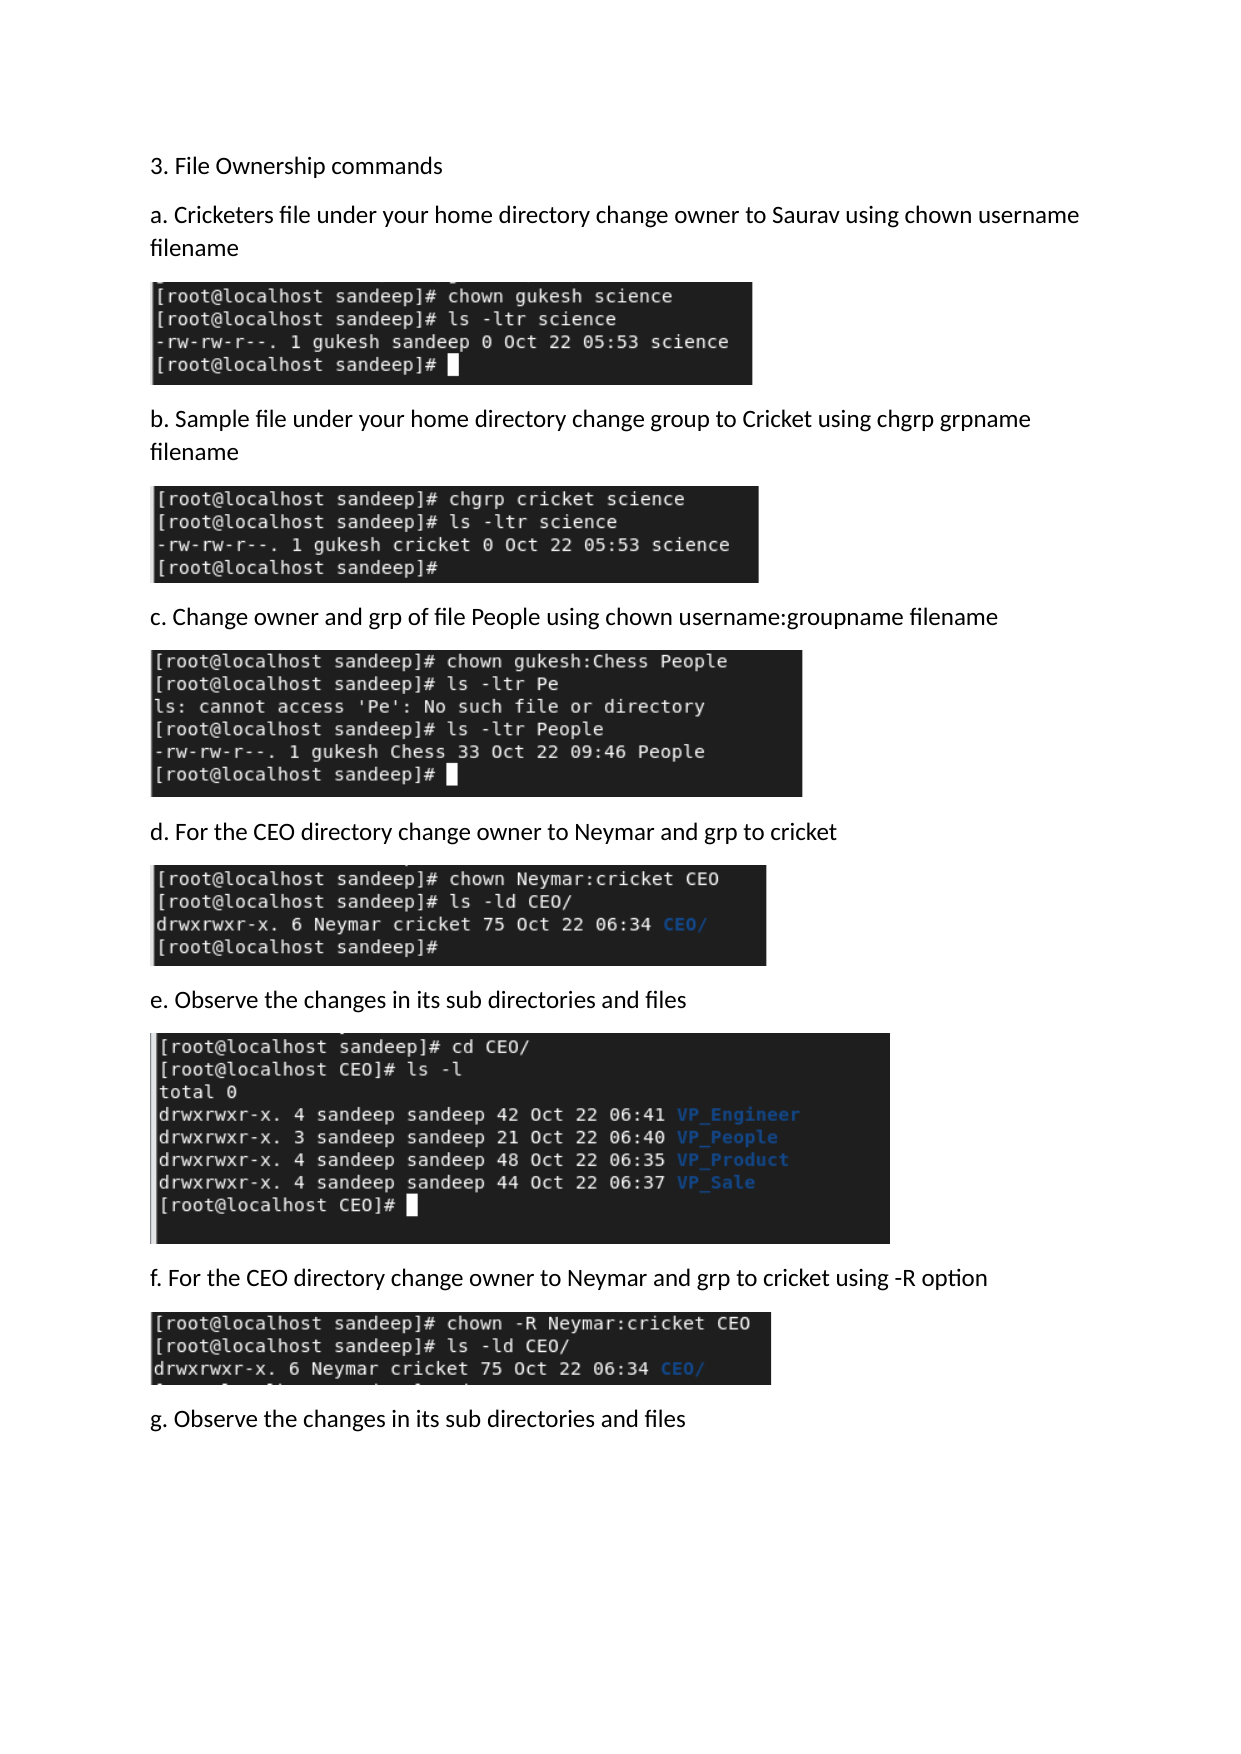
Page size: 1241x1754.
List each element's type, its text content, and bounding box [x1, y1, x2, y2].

text c. Change owner and grp of file People using chown username:groupname filename [150, 601, 1090, 632]
picture [150, 865, 767, 966]
text a. Cricketers file under your home directory change owner to Saurav using chown username filename [150, 199, 1090, 263]
text 3. File Ownership commands [150, 150, 1090, 181]
text e. Observe the changes in its sub directories and files [150, 984, 1090, 1015]
picture [150, 486, 759, 583]
picture [150, 1312, 772, 1385]
picture [150, 282, 753, 385]
picture [150, 650, 803, 797]
text f. For the CEO directory change owner to Neymar and grp to cricket using -R option [150, 1263, 1090, 1293]
text d. For the CEO directory change owner to Neymar and grp to cricket [150, 816, 1090, 846]
text b. Sample file under your home directory change group to Cricket using chgrp grpname filename [150, 403, 1090, 467]
text g. Observe the changes in its sub directories and files [150, 1403, 1090, 1434]
picture [150, 1033, 890, 1244]
